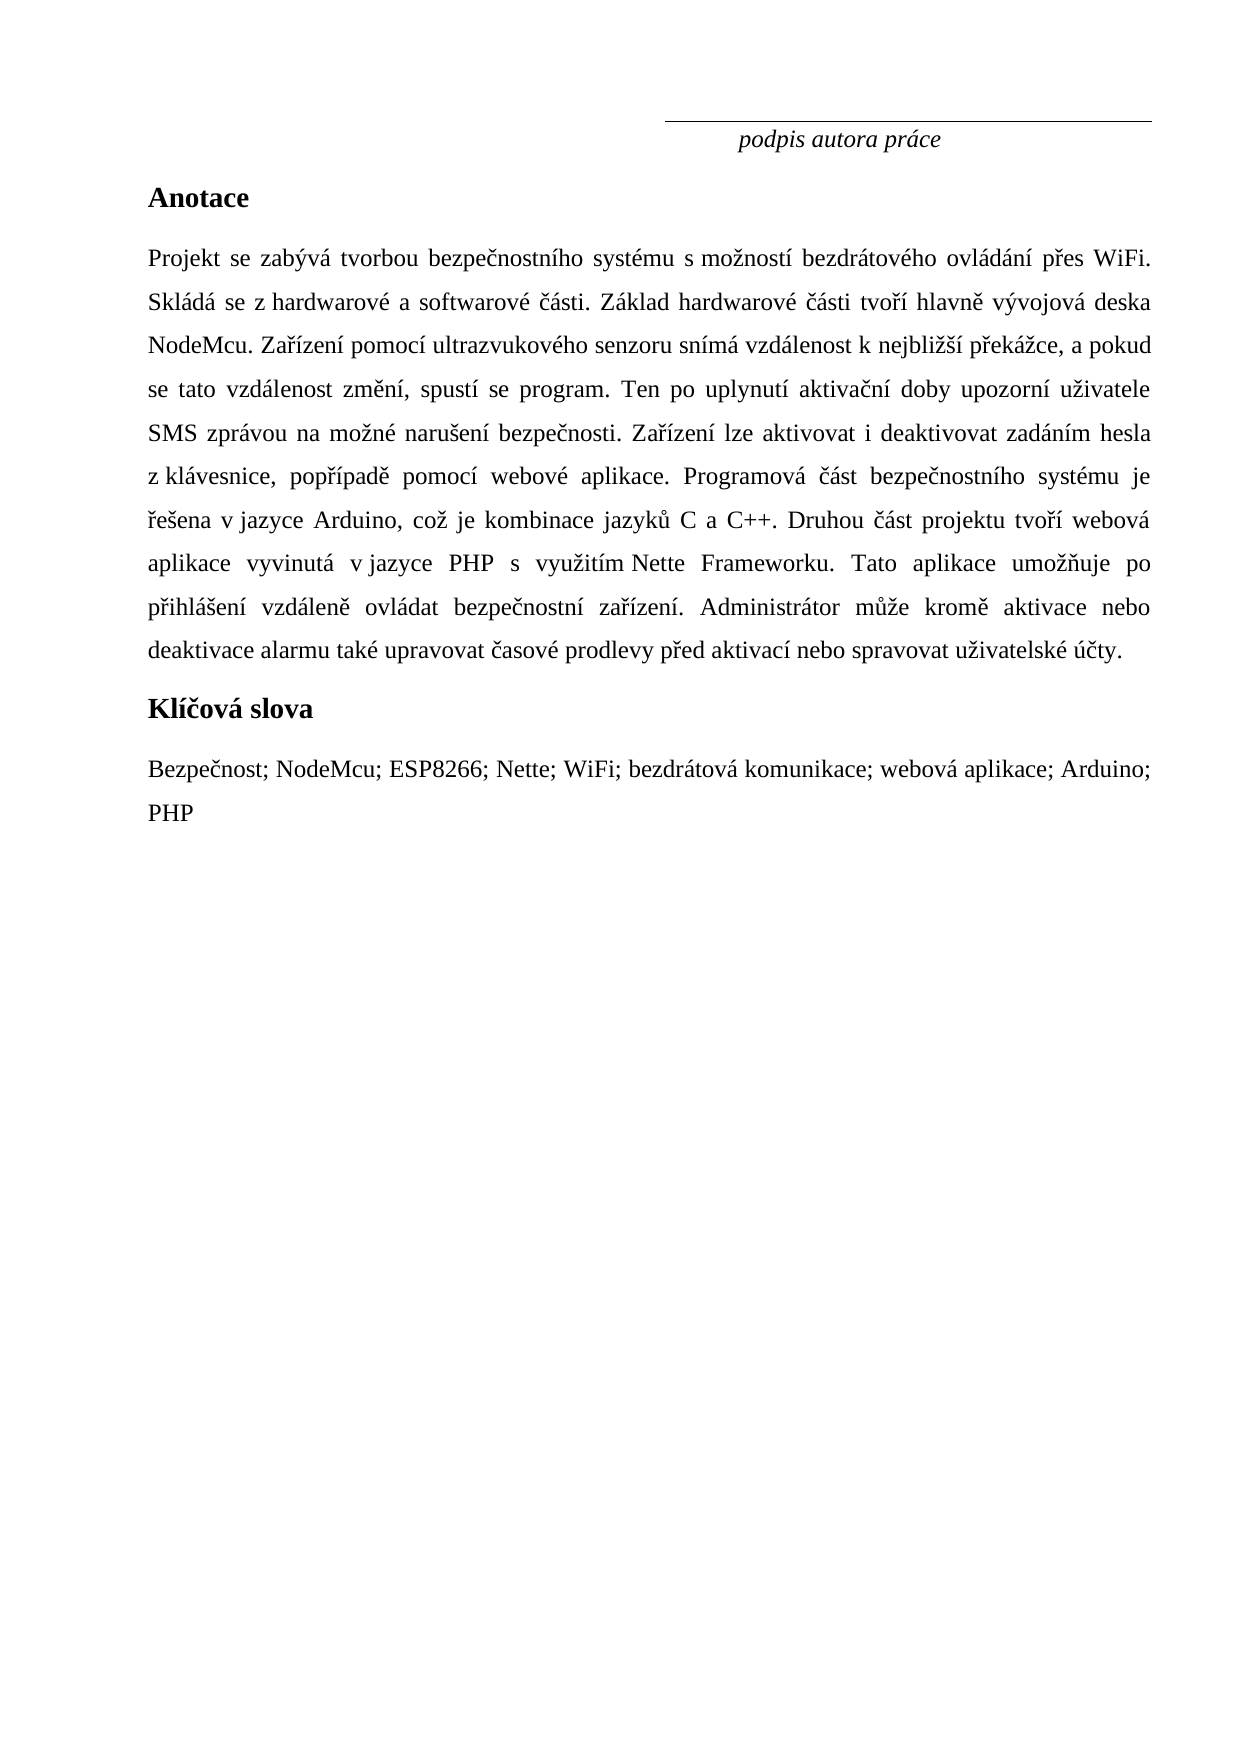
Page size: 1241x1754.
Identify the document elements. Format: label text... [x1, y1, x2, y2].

text podpis autora práce [665, 122, 1152, 153]
text Anotace [148, 180, 1152, 214]
text Bezpečnost; NodeMcu; ESP8266; Nette; WiFi; bezdrátová komunikace; webová aplikace; Arduino; PHP [148, 754, 1152, 827]
text Klíčová slova [148, 691, 1152, 725]
text Projekt se zabývá tvorbou bezpečnostního systému s možností bezdrátového ovládání přes WiFi. Skládá se z hardwarové a softwarové části. Základ hardwarové části tvoří hlavně vývojová deska NodeMcu. Zařízení pomocí ultrazvukového senzoru snímá vzdálenost k nejbližší překážce, a pokud se tato vzdálenost změní, spustí se program. Ten po uplynutí aktivační doby upozorní uživatele SMS zprávou na možné narušení bezpečnosti. Zařízení lze aktivovat i deaktivovat zadáním hesla z klávesnice, popřípadě pomocí webové aplikace. Programová část bezpečnostního systému je řešena v jazyce Arduino, což je kombinace jazyků C a C++. Druhou část projektu tvoří webová aplikace vyvinutá v jazyce PHP s využitím Nette Frameworku. Tato aplikace umožňuje po přihlášení vzdáleně ovládat bezpečnostní zařízení. Administrátor může kromě aktivace nebo deaktivace alarmu také upravovat časové prodlevy před aktivací nebo spravovat uživatelské účty. [148, 243, 1152, 664]
